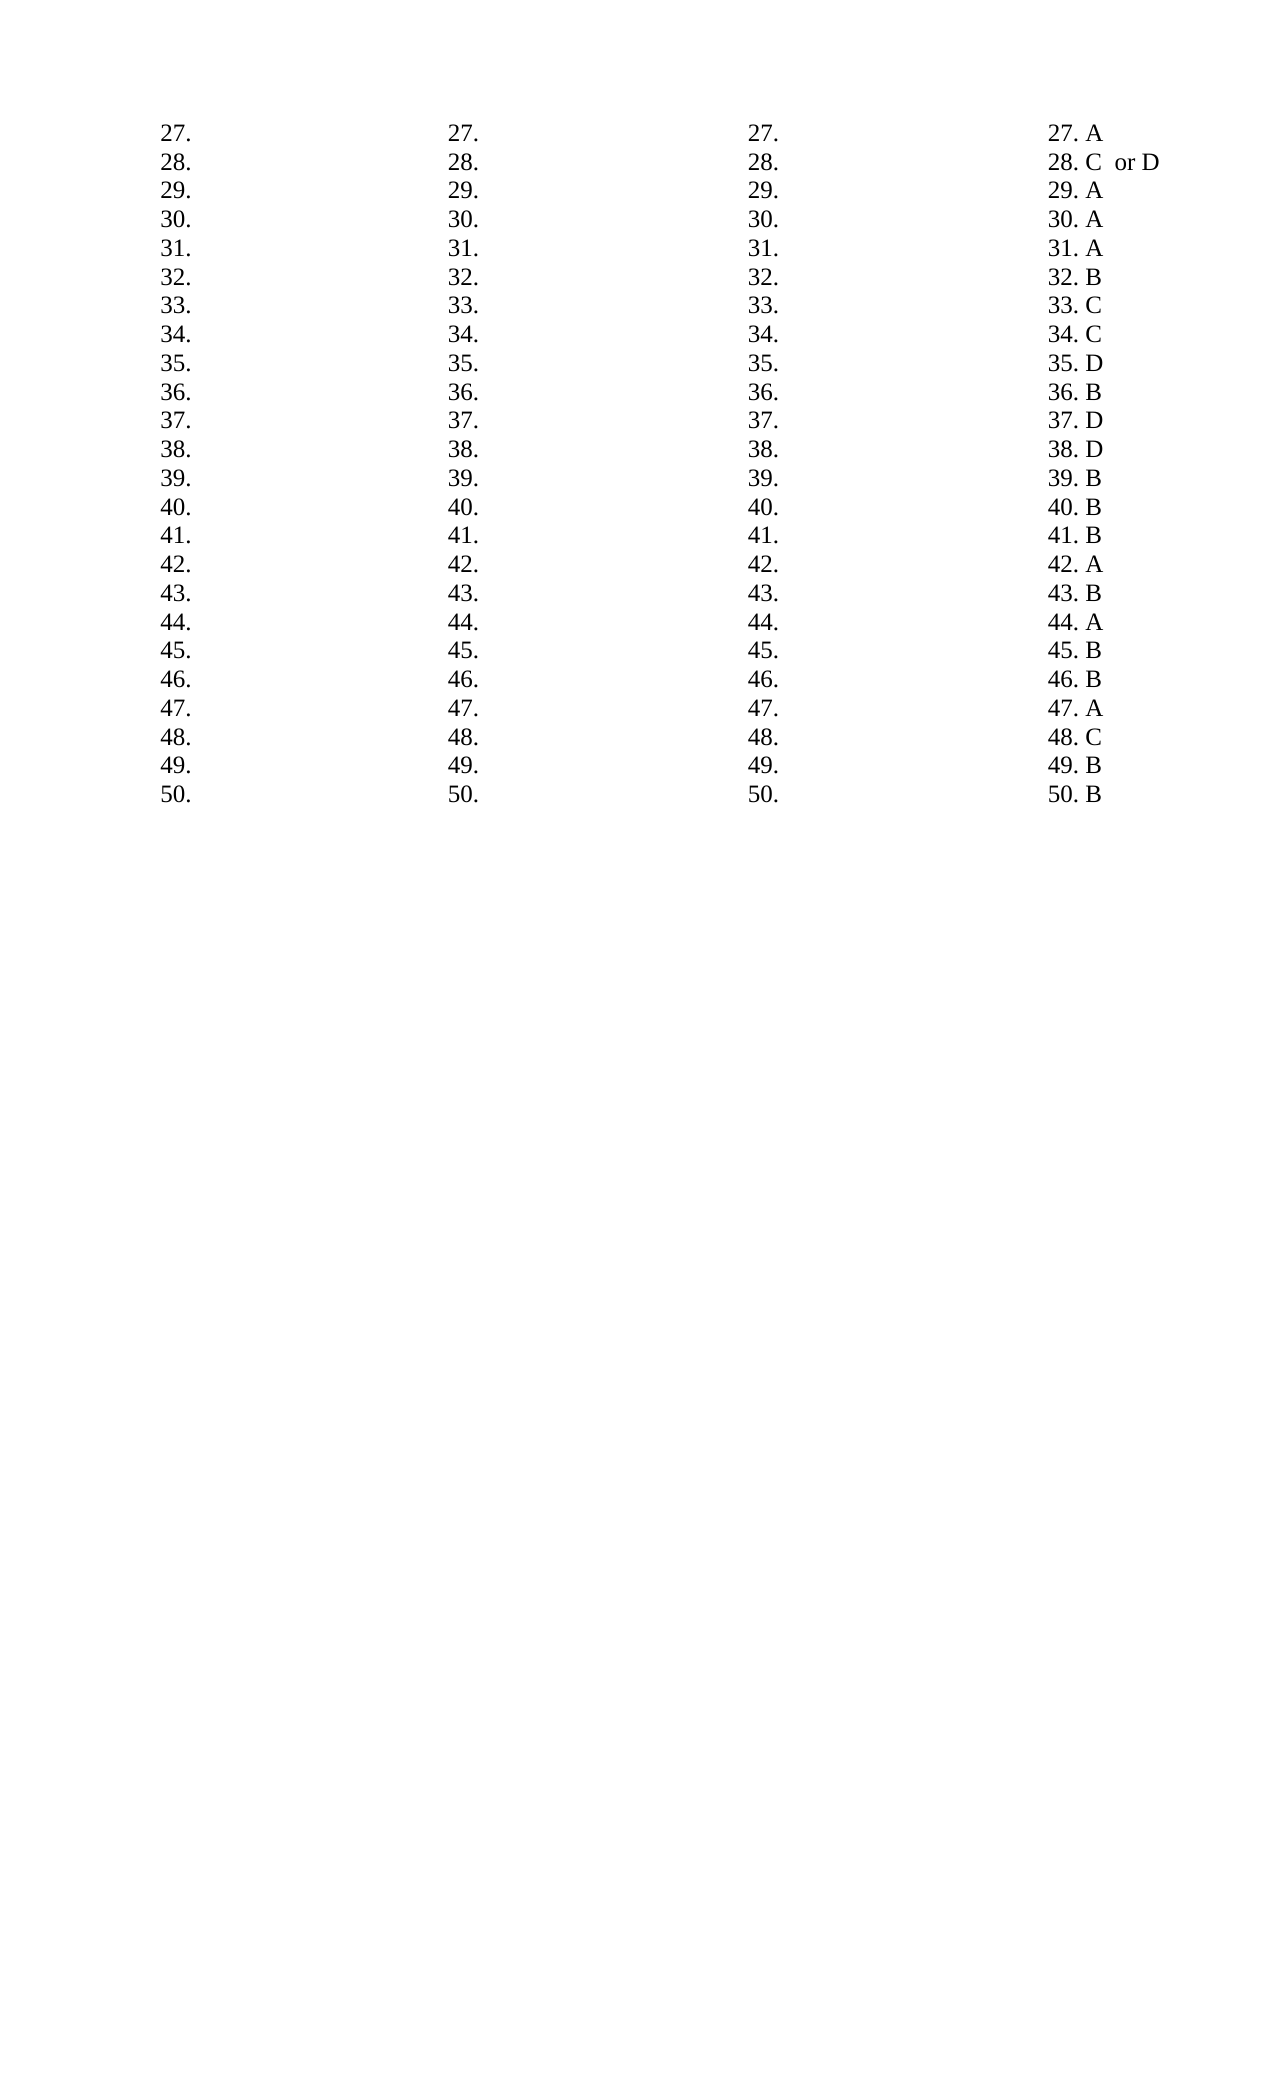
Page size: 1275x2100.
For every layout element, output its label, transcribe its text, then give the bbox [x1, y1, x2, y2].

list 32. 32. 32. B [160, 262, 1218, 291]
list 43. 43. 43. B [160, 578, 1218, 607]
list 37. 37. 37. D [160, 406, 1218, 434]
list 31. 31. 31. A [160, 233, 1218, 262]
list 47. 47. 47. A [160, 693, 1218, 722]
list 30. 30. 30. A [160, 204, 1218, 233]
list 41. 41. 41. B [160, 521, 1218, 549]
list 48. 48. 48. C [160, 722, 1218, 751]
list 33. 33. 33. C [160, 291, 1218, 319]
list 44. 44. 44. A [160, 607, 1218, 636]
list 42. 42. 42. A [160, 549, 1218, 578]
list 49. 49. 49. B [160, 751, 1218, 779]
list 40. 40. 40. B [160, 492, 1218, 521]
list 38. 38. 38. D [160, 434, 1218, 463]
list 27. 27. 27. A [160, 118, 1218, 147]
list 50. 50. 50. B [160, 779, 1218, 808]
list 46. 46. 46. B [160, 664, 1218, 693]
list 28. 28. 28. C or D [160, 147, 1218, 176]
list 34. 34. 34. C [160, 319, 1218, 348]
list 39. 39. 39. B [160, 463, 1218, 492]
list 36. 36. 36. B [160, 377, 1218, 406]
list 35. 35. 35. D [160, 348, 1218, 377]
list 29. 29. 29. A [160, 176, 1218, 204]
list 45. 45. 45. B [160, 636, 1218, 664]
